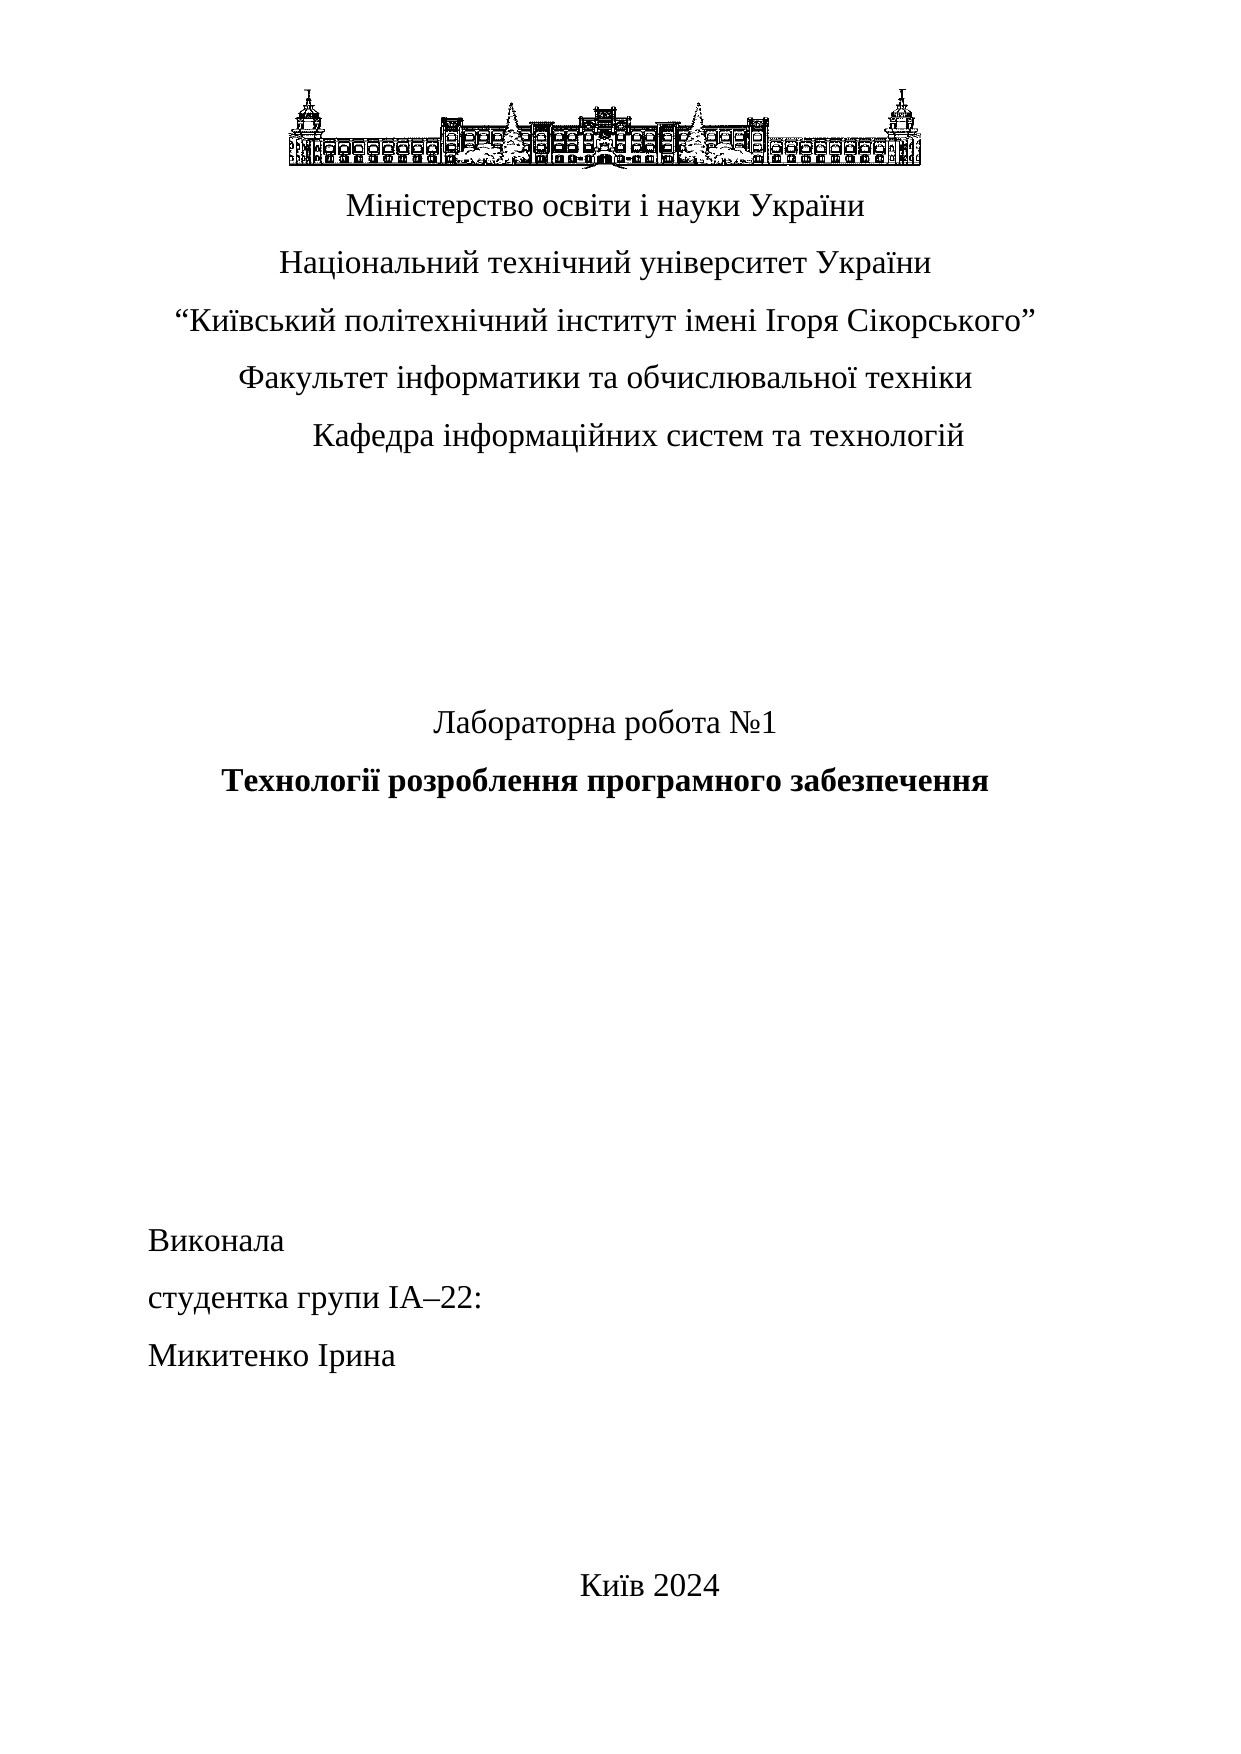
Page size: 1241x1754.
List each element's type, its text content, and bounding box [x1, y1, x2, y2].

text Лабораторна робота №1 Технології розроблення програмного забезпечення [148, 703, 1063, 799]
text Виконала [148, 1220, 1093, 1259]
text студентка групи ІА–22: [148, 1278, 1093, 1316]
text Київ 2024 [148, 1565, 1152, 1604]
picture [287, 88, 924, 169]
text Національний технічний університет України [148, 243, 1063, 281]
text Факультет інформатики та обчислювальної техніки [148, 358, 1063, 396]
text “Київський політехнічний інститут імені Ігоря Сікорського” [148, 300, 1063, 339]
text Микитенко Ірина [148, 1335, 1152, 1374]
text Кафедра інформаційних систем та технологій [148, 415, 1063, 454]
text Міністерство освіти і науки України [148, 185, 1063, 224]
